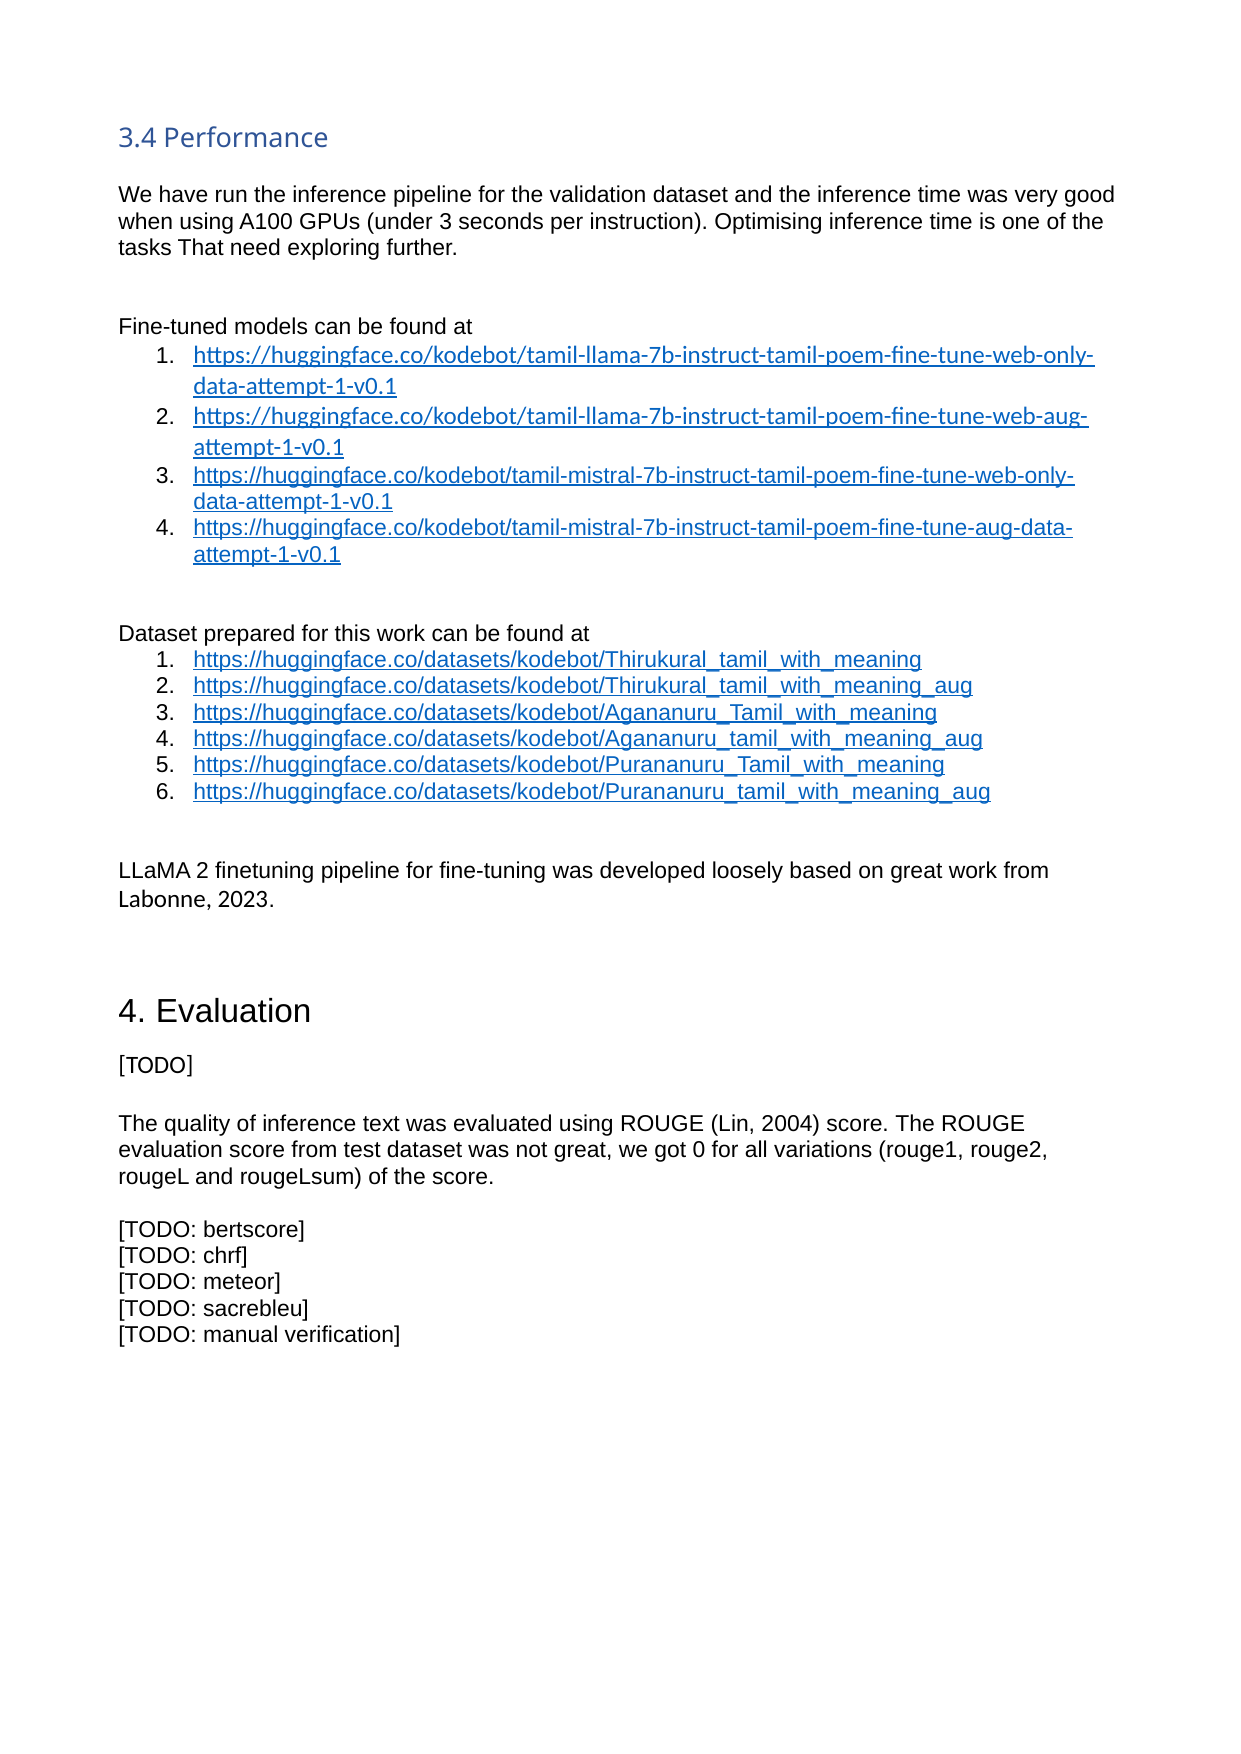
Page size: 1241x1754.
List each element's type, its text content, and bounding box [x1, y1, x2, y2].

list https://huggingface.co/datasets/kodebot/Thirukural_tamil_with_meaning [156, 646, 1122, 672]
text [TODO: chrf] [118, 1242, 1122, 1268]
list https://huggingface.co/kodebot/tamil-mistral-7b-instruct-tamil-poem-fine-tune-aug-data-attempt-1-v0.1 [156, 514, 1122, 567]
list https://huggingface.co/datasets/kodebot/Thirukural_tamil_with_meaning_aug [156, 672, 1122, 699]
list https://huggingface.co/datasets/kodebot/Purananuru_Tamil_with_meaning [156, 751, 1122, 778]
subtitle Evaluation [118, 991, 1122, 1030]
list https://huggingface.co/datasets/kodebot/Purananuru_tamil_with_meaning_aug [156, 778, 1122, 804]
list https://huggingface.co/datasets/kodebot/Agananuru_tamil_with_meaning_aug [156, 725, 1122, 751]
list https://huggingface.co/kodebot/tamil-llama-7b-instruct-tamil-poem-fine-tune-web-only-data-attempt-1-v0.1 [156, 339, 1122, 401]
text [TODO: bertscore] [118, 1216, 1122, 1242]
subtitle 3.4 Performance [118, 118, 1122, 155]
list https://huggingface.co/datasets/kodebot/Agananuru_Tamil_with_meaning [156, 699, 1122, 725]
text [TODO: meteor] [118, 1268, 1122, 1294]
text [TODO] [118, 1049, 1122, 1079]
text Fine-tuned models can be found at [118, 313, 1122, 339]
list https://huggingface.co/kodebot/tamil-mistral-7b-instruct-tamil-poem-fine-tune-web-only-data-attempt-1-v0.1 [156, 462, 1122, 514]
list https://huggingface.co/kodebot/tamil-llama-7b-instruct-tamil-poem-fine-tune-web-aug-attempt-1-v0.1 [156, 401, 1122, 462]
text The quality of inference text was evaluated using ROUGE score. The ROUGE evaluation score from test dataset was not great, we got 0 for all variations (rouge1, rouge2, rougeL and rougeLsum) of the score. [118, 1110, 1122, 1189]
text Dataset prepared for this work can be found at [118, 620, 1122, 646]
text We have run the inference pipeline for the validation dataset and the inference time was very good when using A100 GPUs (under 3 seconds per instruction). Optimising inference time is one of the tasks That need exploring further. [118, 181, 1122, 260]
text [TODO: manual verification] [118, 1321, 1122, 1347]
text LLaMA 2 finetuning pipeline for fine-tuning was developed loosely based on great work from . [118, 857, 1122, 914]
text [TODO: sacrebleu] [118, 1294, 1122, 1321]
